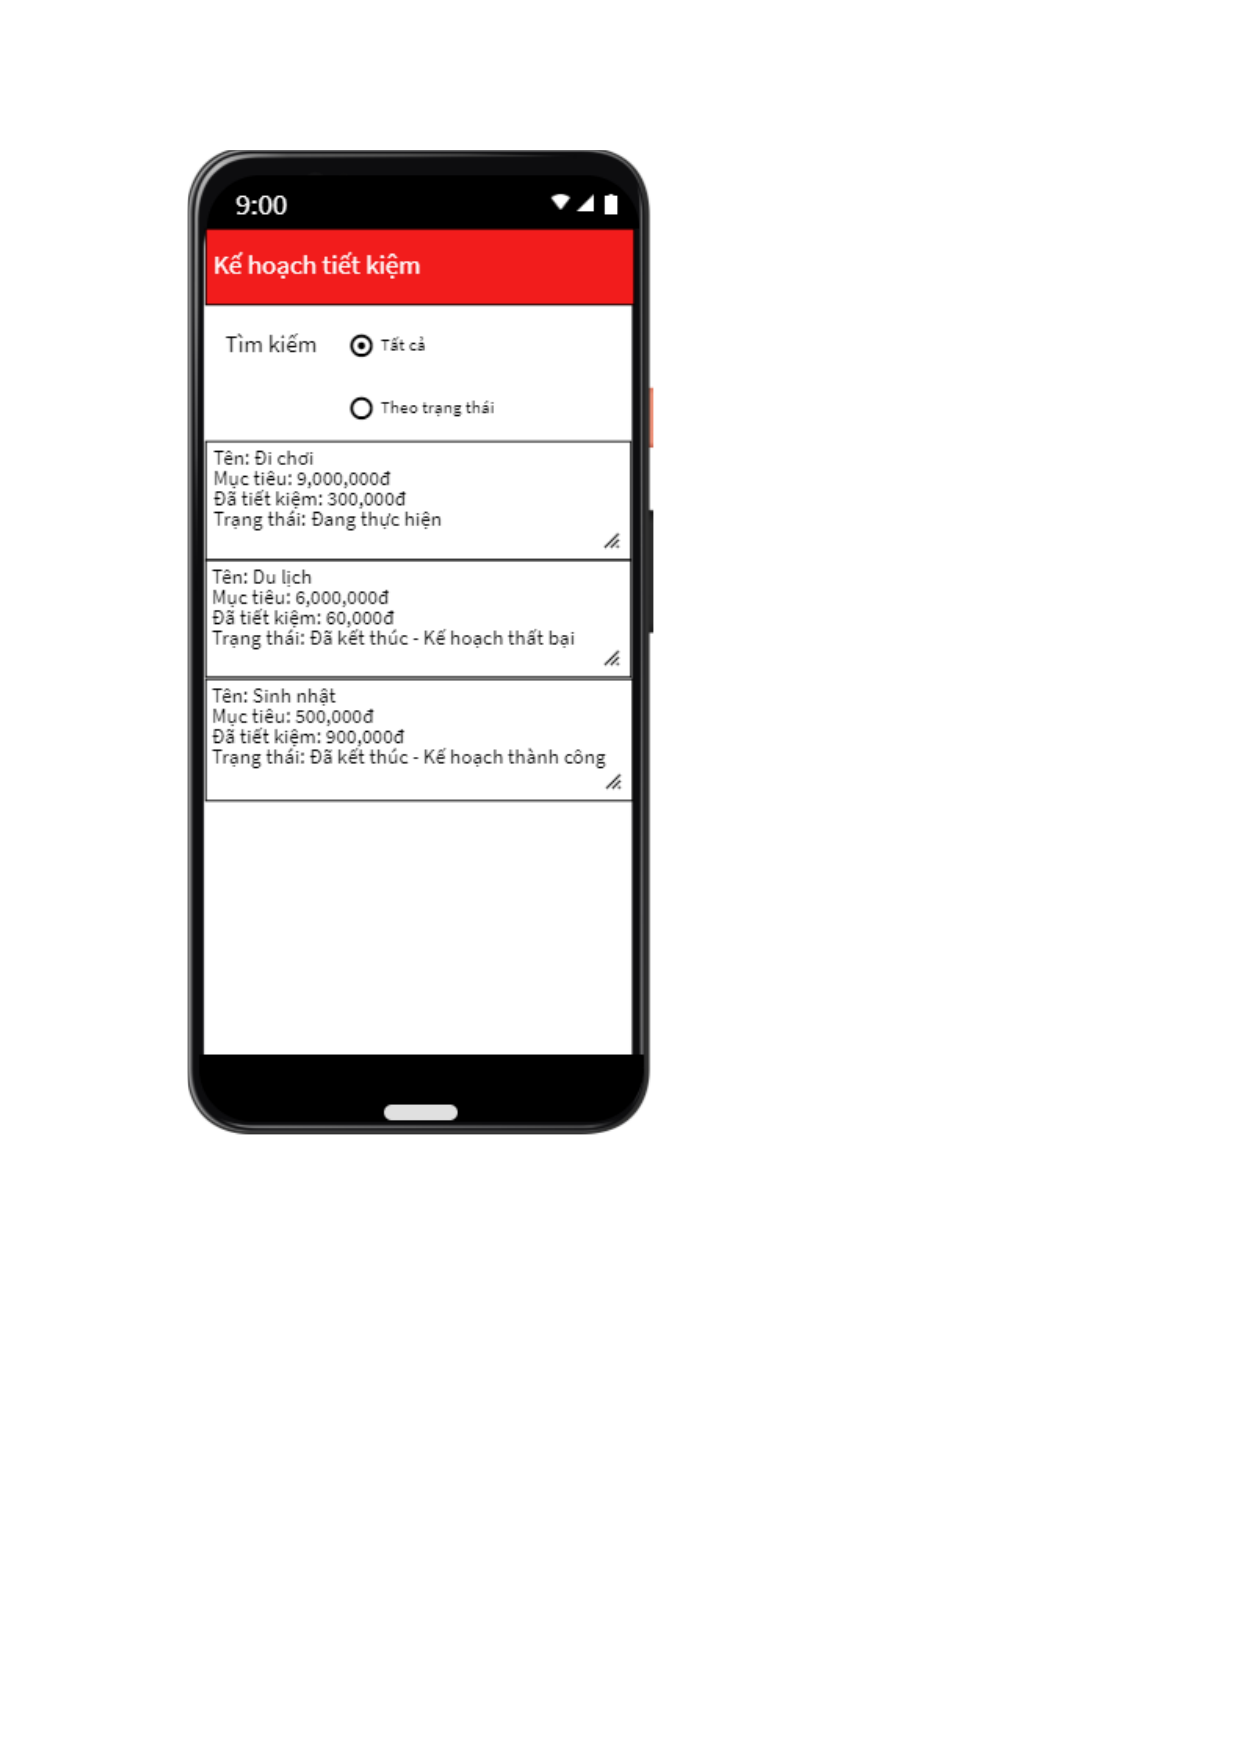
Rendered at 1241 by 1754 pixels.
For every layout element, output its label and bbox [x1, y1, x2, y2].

picture [187, 150, 663, 1144]
